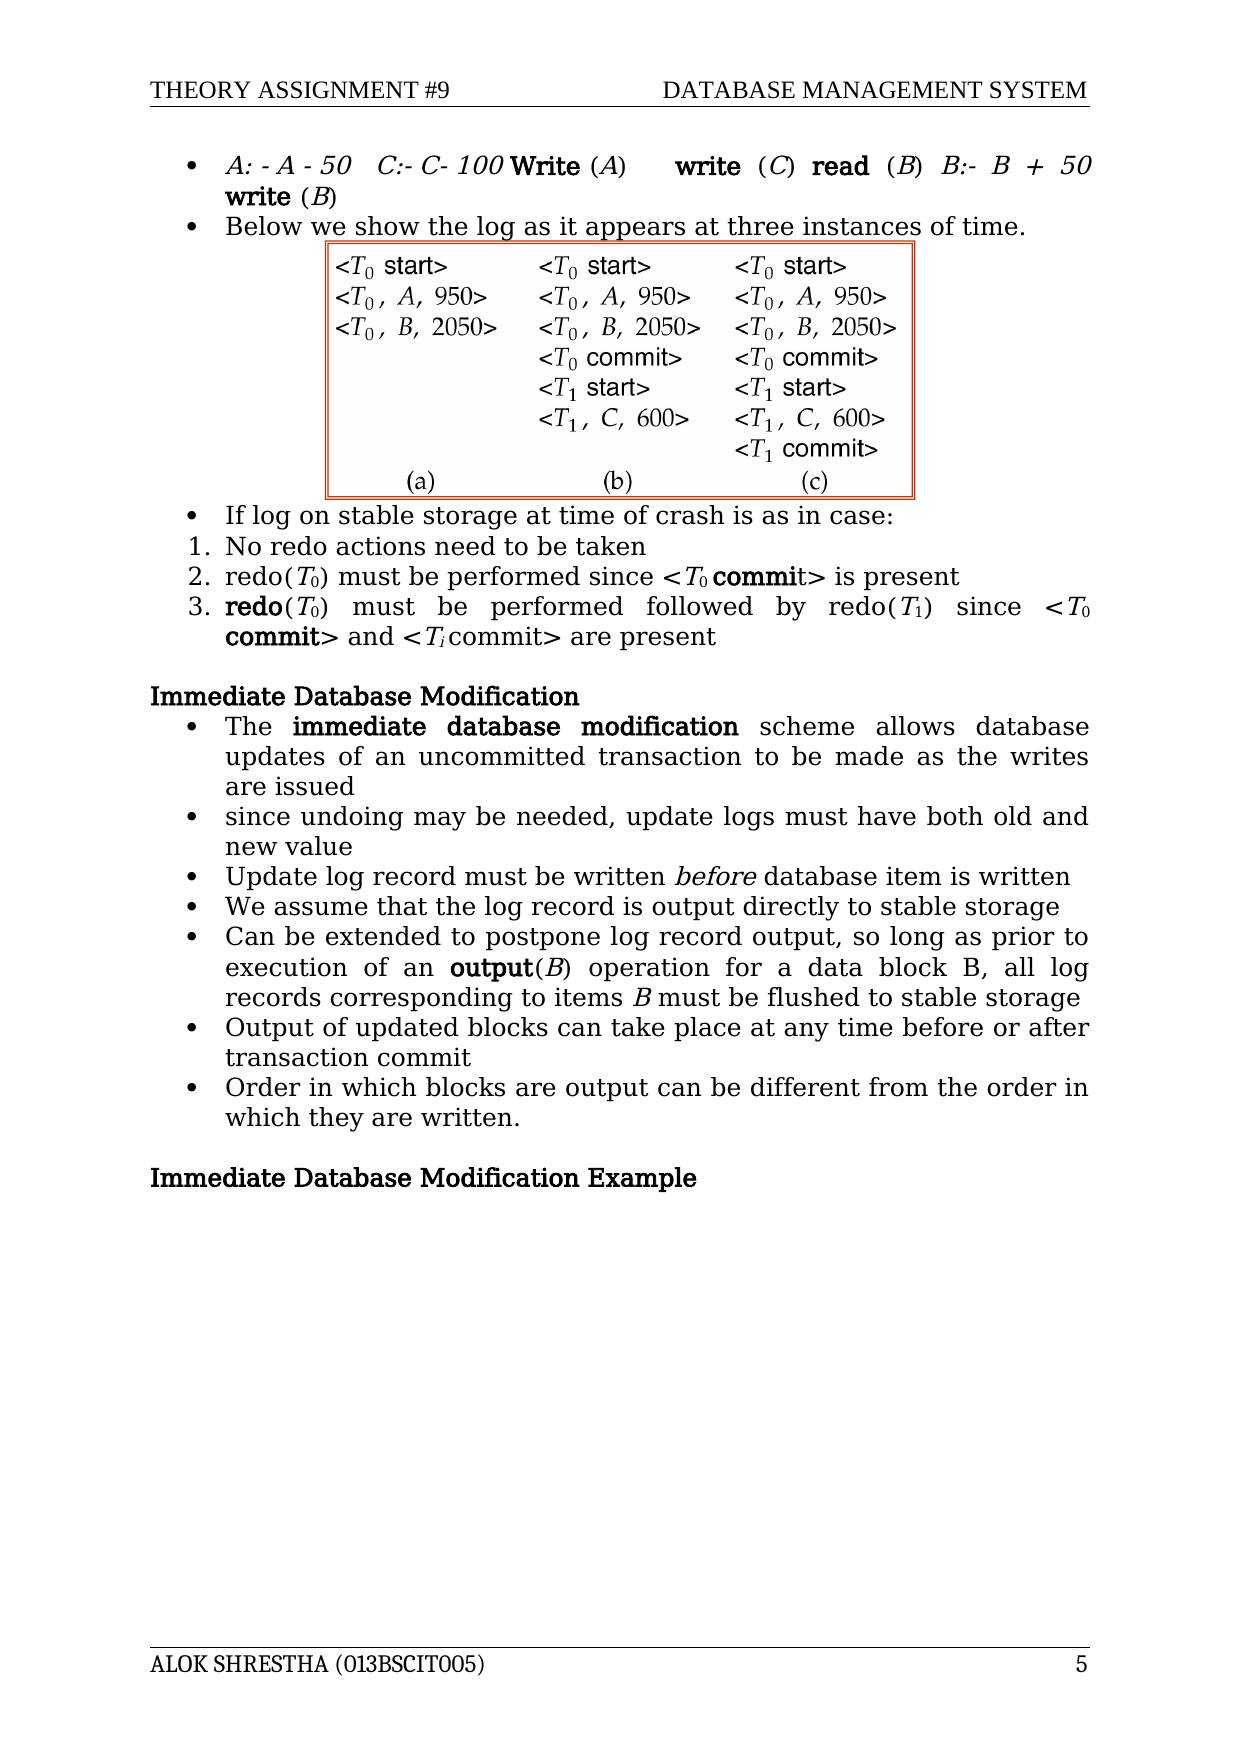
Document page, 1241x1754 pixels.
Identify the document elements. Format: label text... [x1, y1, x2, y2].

list Below we show the log as it appears at three instances of time. [187, 210, 1090, 240]
list Can be extended to postpone log record output, so long as prior to execution of an output(B) operation for a data block B, all log records corresponding to items B must be flushed to stable storage [187, 921, 1090, 1011]
list No redo actions need to be taken [187, 530, 1090, 560]
list If log on stable storage at time of crash is as in case: [187, 500, 1090, 530]
list Update log record must be written before database item is written [187, 861, 1090, 891]
list Order in which blocks are output can be different from the order in which they are written. [187, 1071, 1090, 1132]
text Immediate Database Modification Example [150, 1132, 1090, 1192]
list The immediate database modification scheme allows database updates of an uncommitted transaction to be made as the writes are issued [187, 710, 1090, 800]
list We assume that the log record is output directly to stable storage [187, 891, 1090, 921]
list Output of updated blocks can take place at any time before or after transaction commit [187, 1011, 1090, 1071]
picture [329, 245, 911, 496]
list redo(T0) must be performed followed by redo(T1) since <T0 commit> and <Ti commit> are present [187, 590, 1090, 650]
subtitle Immediate Database Modification [150, 680, 1090, 710]
list redo(T0) must be performed since <T0 commit> is present [187, 560, 1090, 590]
list A: - A - 50 C:- C- 100 Write (A) write (C) read (B) B:- B + 50 write (B) [187, 150, 1090, 210]
list since undoing may be needed, update logs must have both old and new value [187, 800, 1090, 861]
